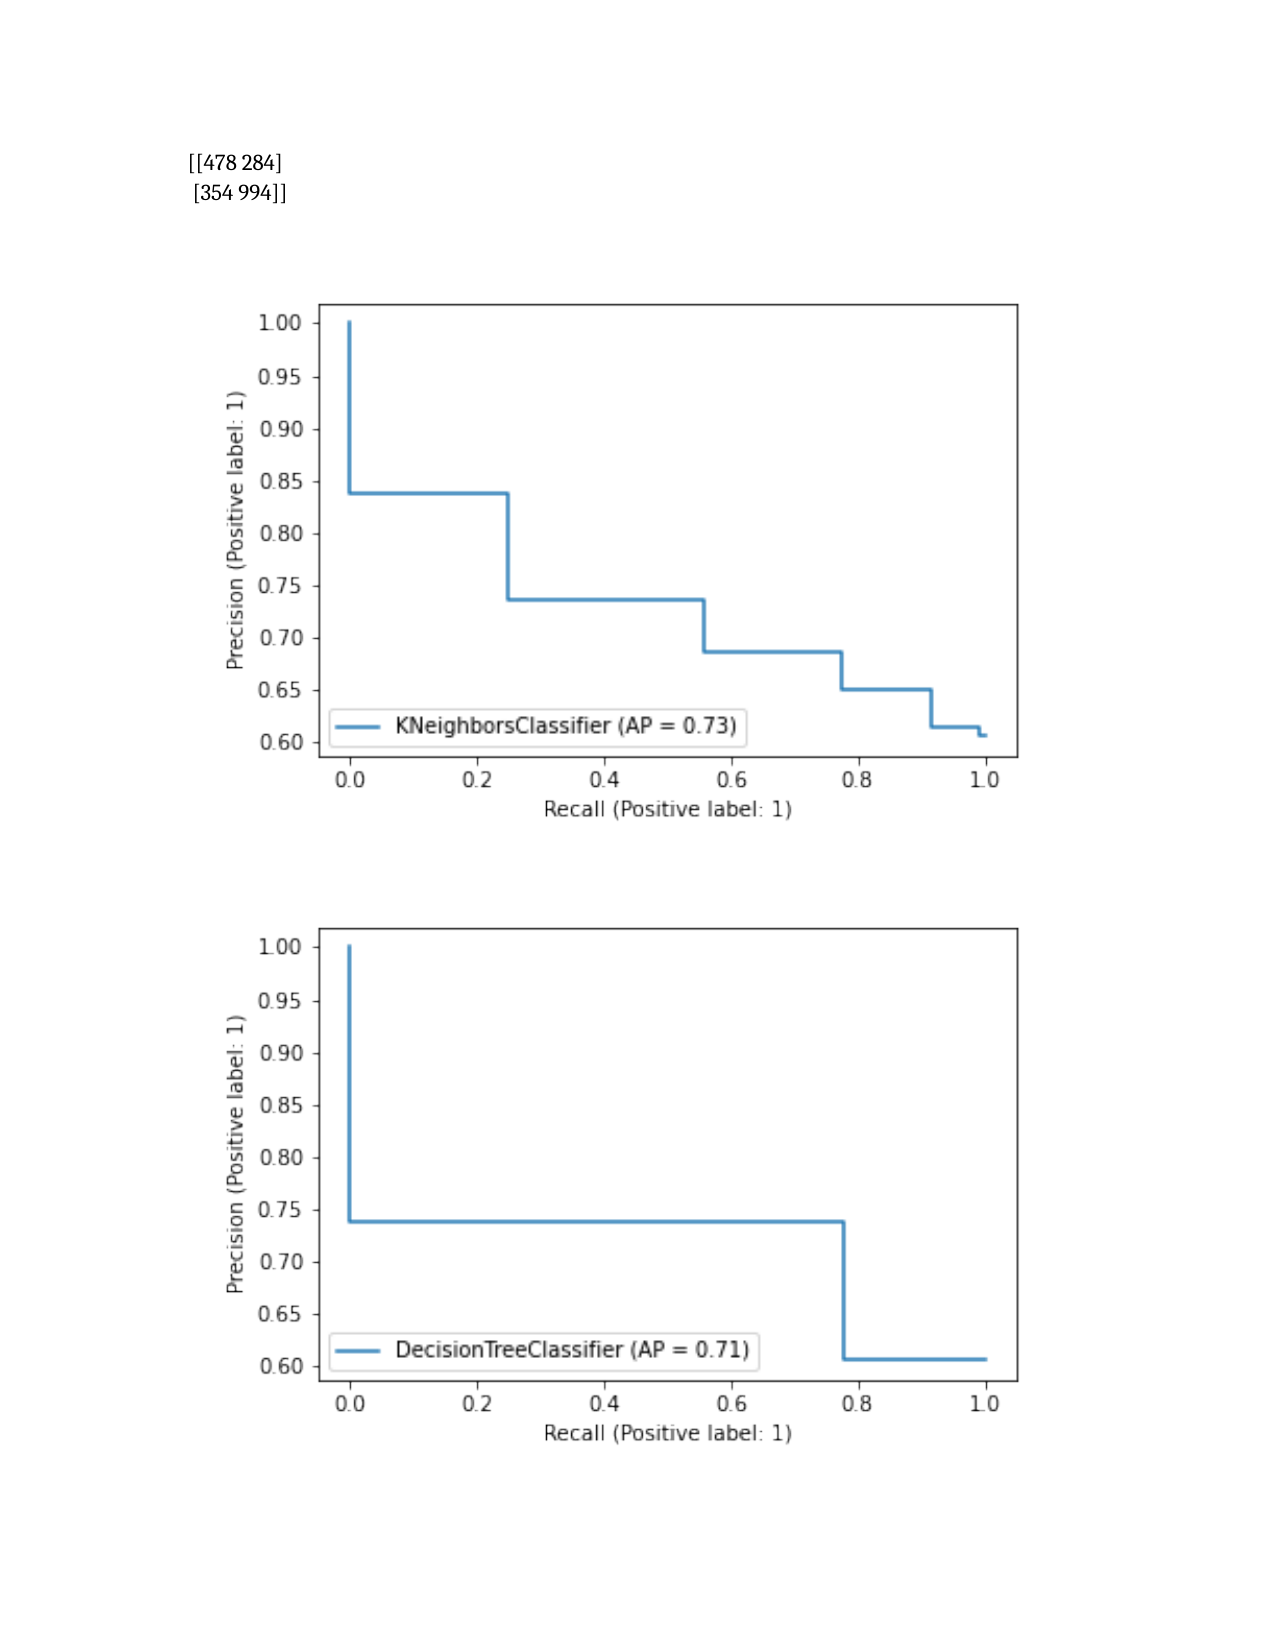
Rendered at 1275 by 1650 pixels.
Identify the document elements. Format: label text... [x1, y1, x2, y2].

picture [206, 231, 1107, 832]
text [[478 284] [354 994]] [187, 150, 1087, 207]
picture [206, 856, 1107, 1456]
